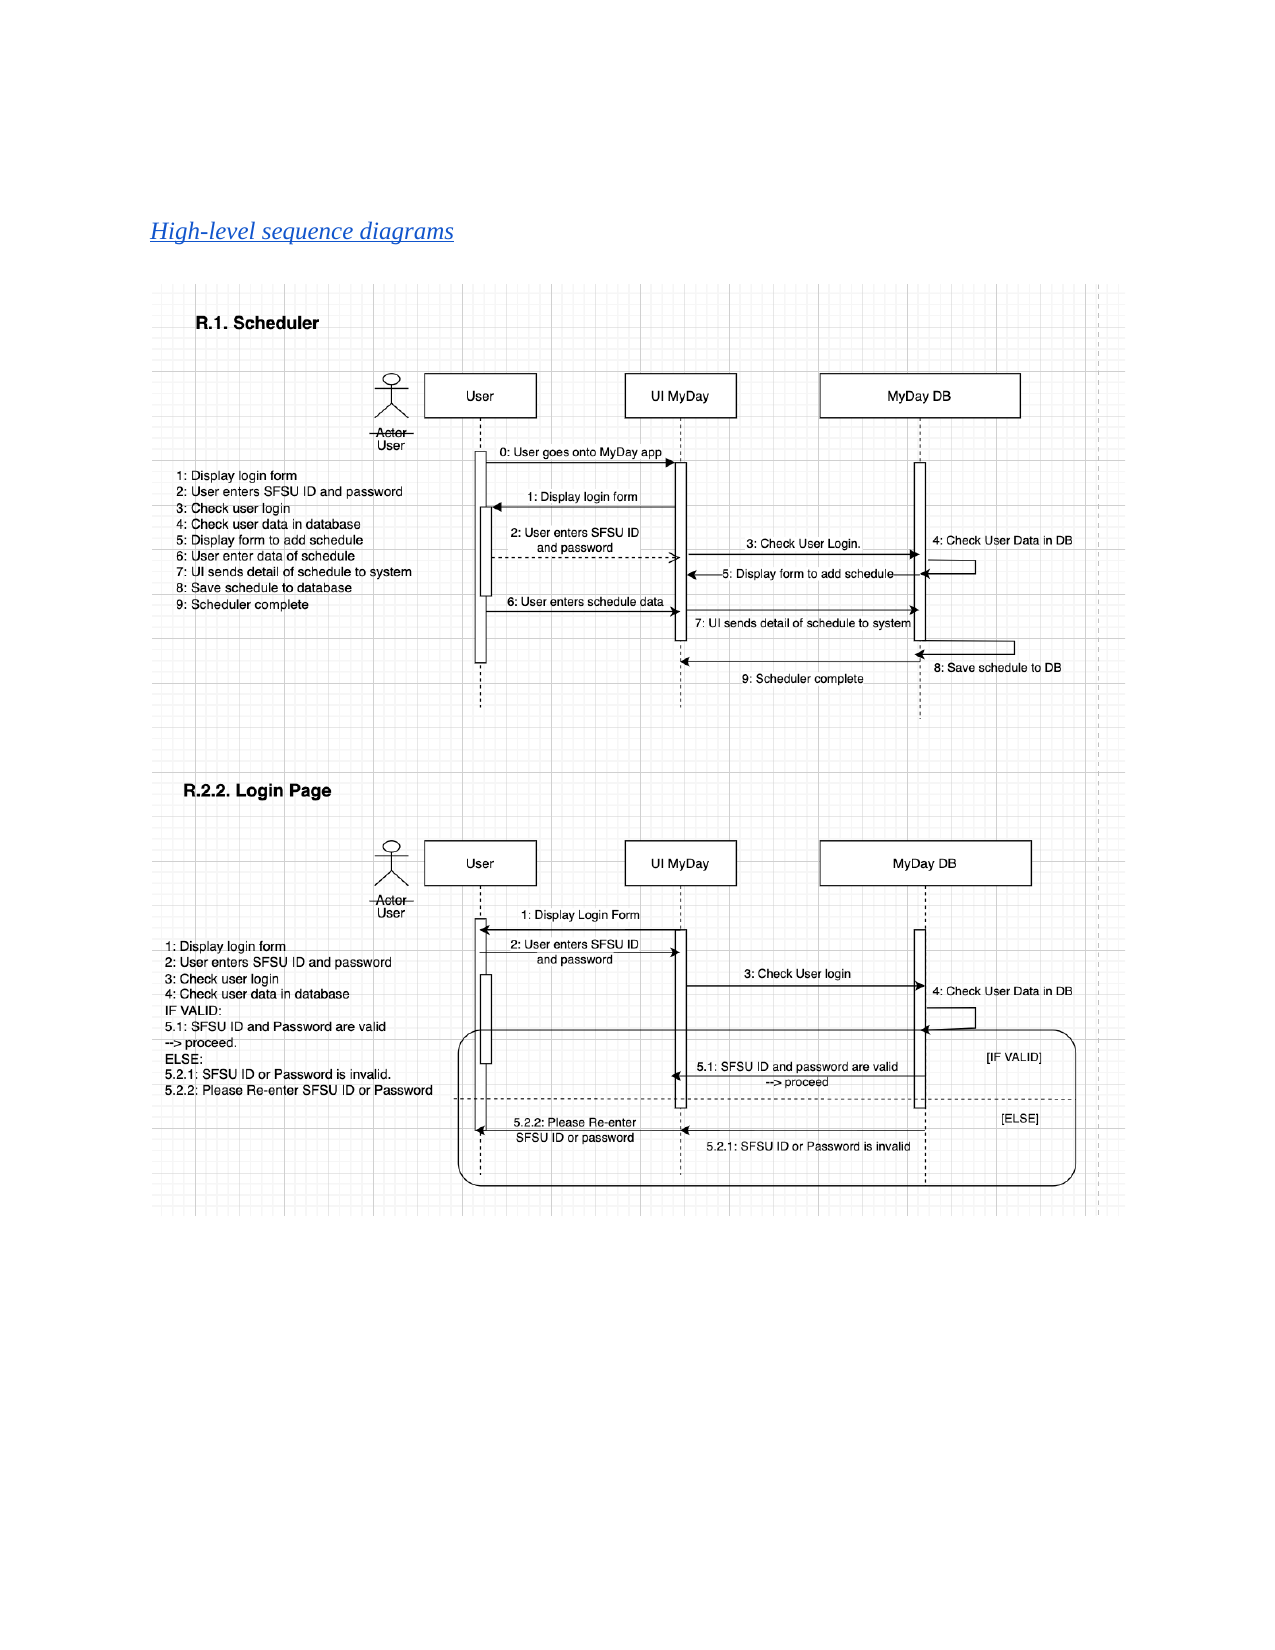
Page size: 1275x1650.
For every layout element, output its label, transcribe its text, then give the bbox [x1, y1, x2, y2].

picture [150, 282, 1125, 1216]
text High-level sequence diagrams [150, 216, 1125, 245]
